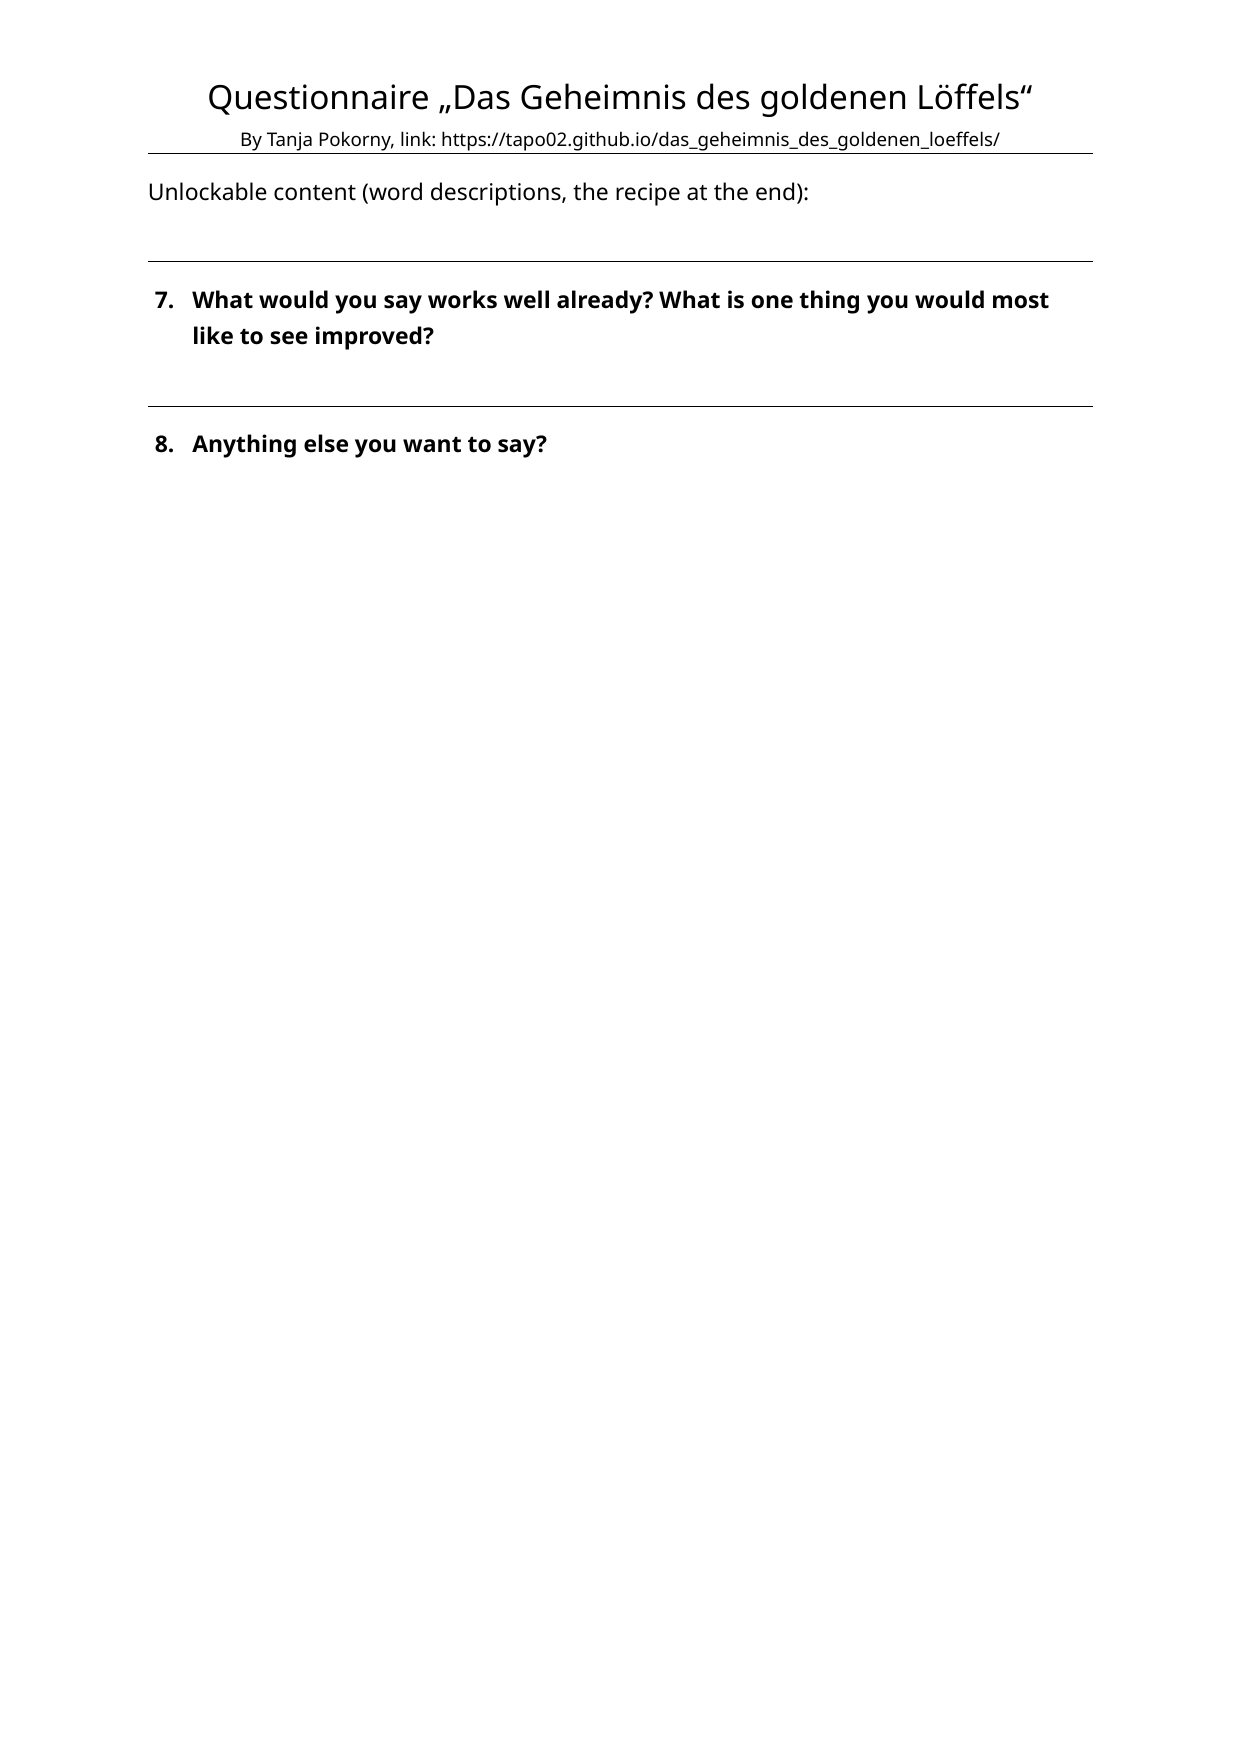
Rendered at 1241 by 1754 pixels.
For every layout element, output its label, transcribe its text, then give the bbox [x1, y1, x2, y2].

text Unlockable content (word descriptions, the recipe at the end): [148, 176, 1093, 207]
list Anything else you want to say? [154, 428, 1093, 459]
list What would you say works well already? What is one thing you would most like to see improved? [154, 284, 1093, 351]
